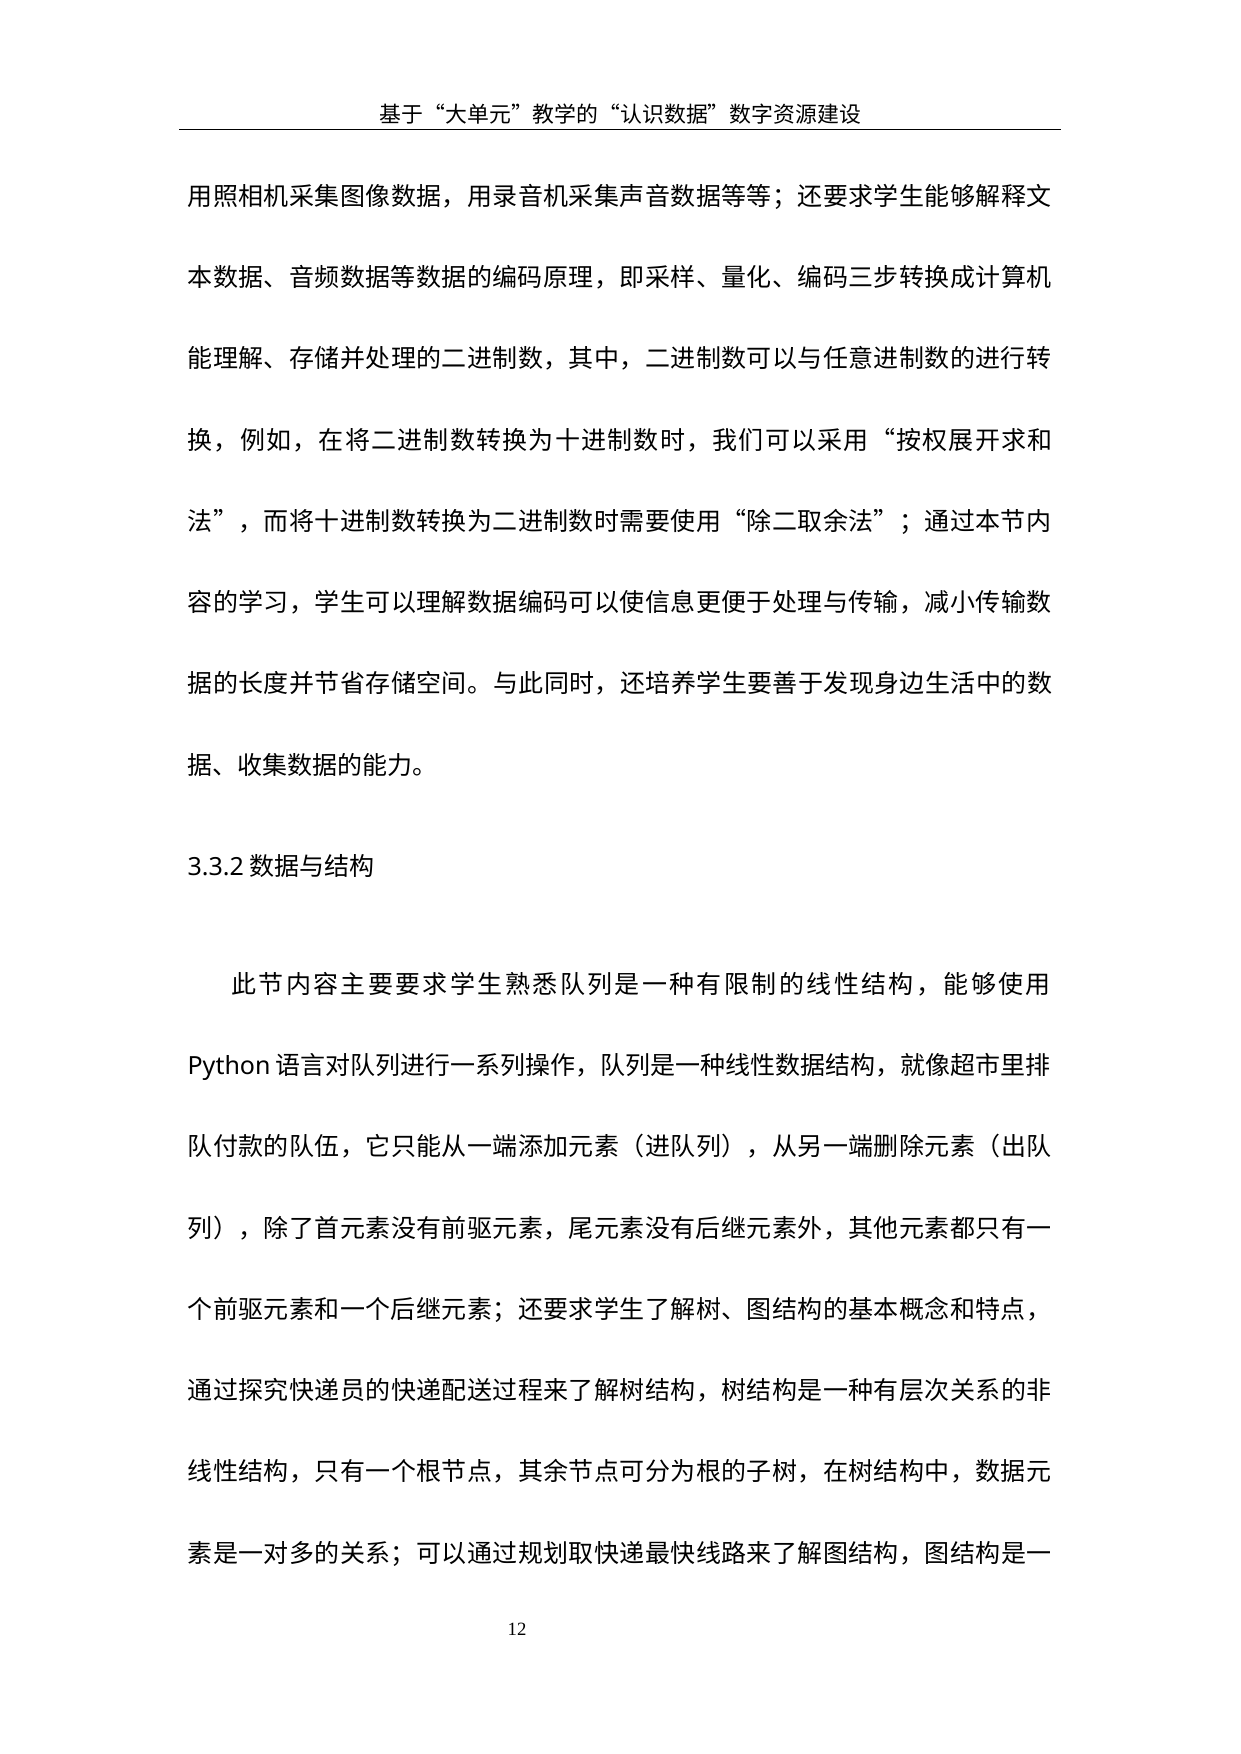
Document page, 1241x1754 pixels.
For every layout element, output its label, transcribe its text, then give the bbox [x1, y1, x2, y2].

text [187, 162, 1053, 796]
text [187, 950, 1053, 1584]
subtitle 3.3.2数据与结构 [187, 832, 1053, 897]
